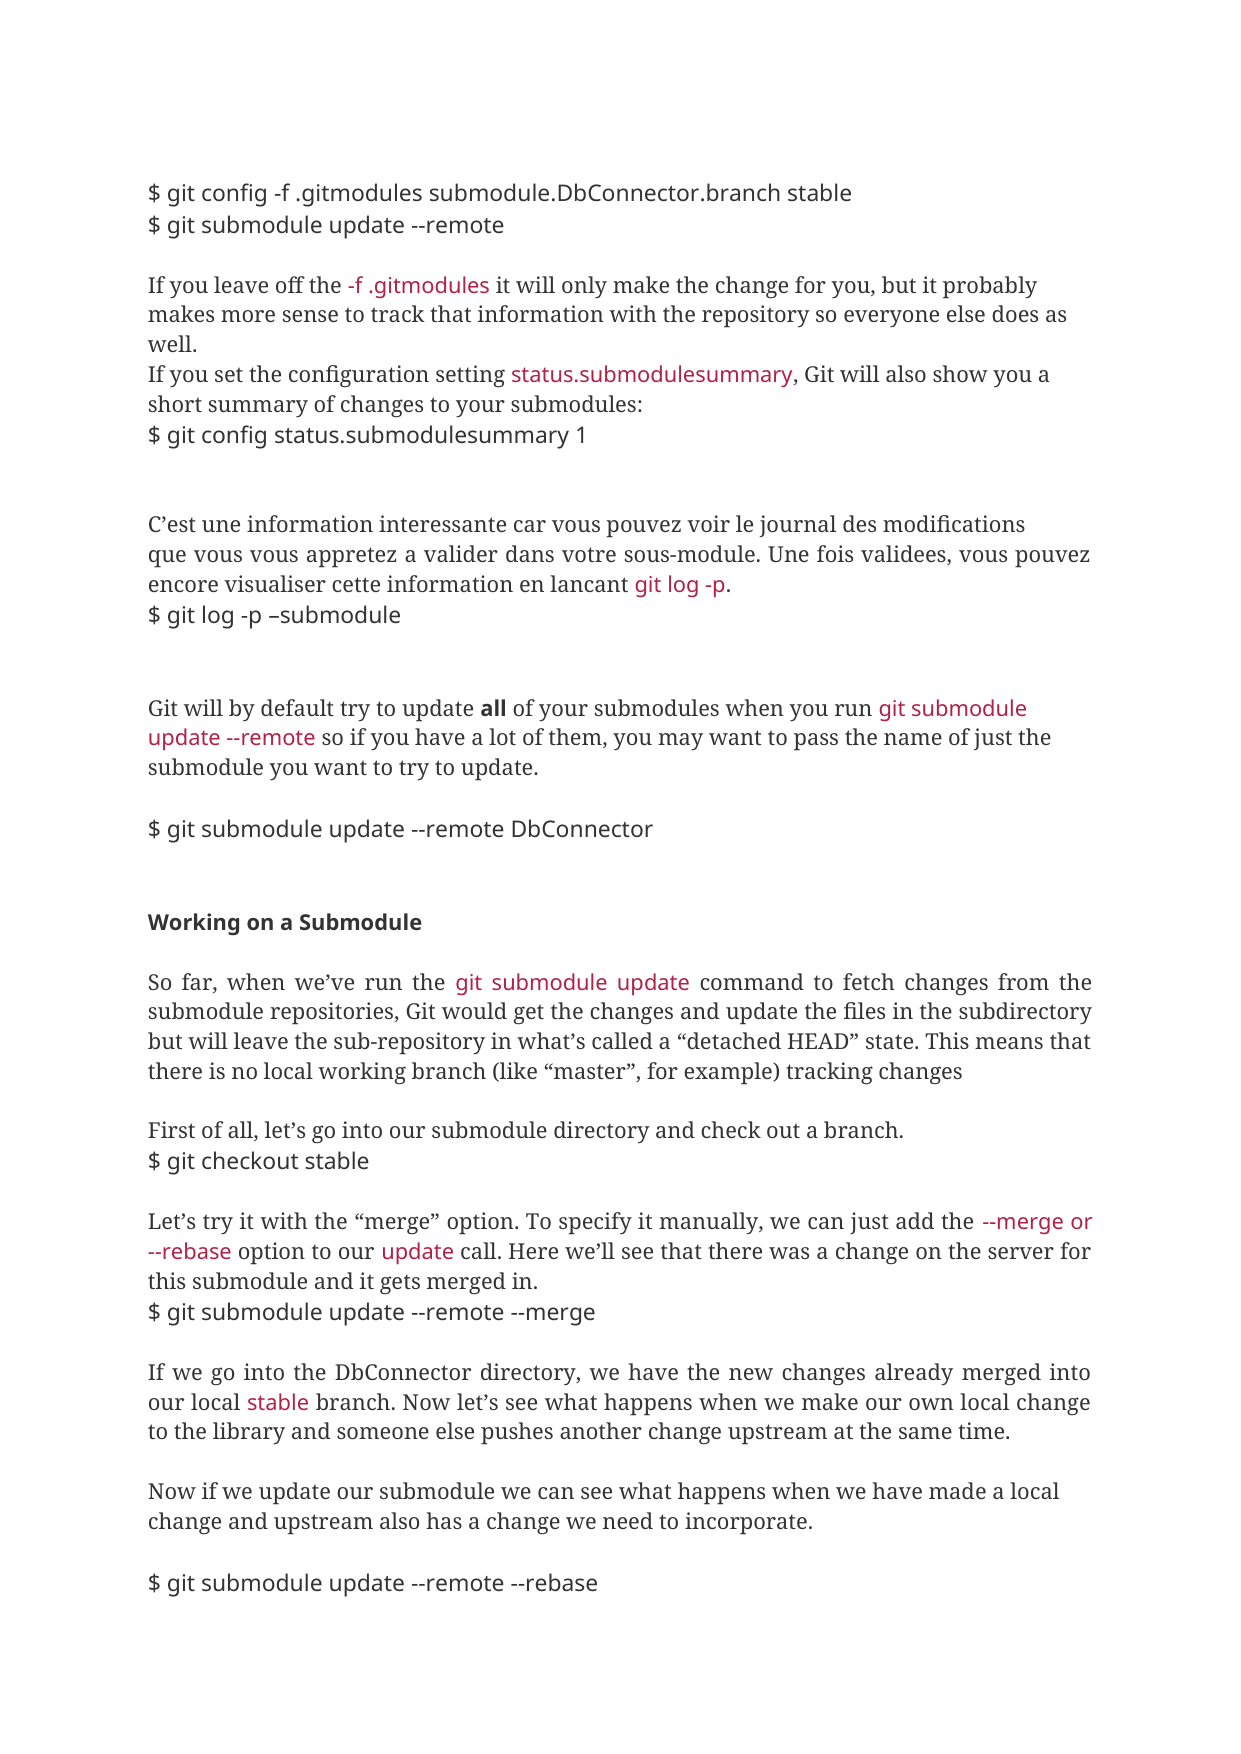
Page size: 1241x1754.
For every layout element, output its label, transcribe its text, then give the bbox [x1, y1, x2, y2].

text $ git submodule update --remote [148, 209, 1093, 240]
text If you leave off the -f .gitmodules it will only make the change for you, but it probably makes more sense to track that information with the repository so everyone else does as well. [148, 270, 1093, 359]
text $ git log -p –submodule [148, 599, 1093, 630]
text que vous vous appretez a valider dans votre sous-module. Une fois validees, vous pouvez encore visualiser cette information en lancant git log -p. [148, 539, 1093, 599]
text $ git checkout stable [148, 1145, 1093, 1177]
text $ git submodule update --remote DbConnector [148, 813, 1093, 844]
text $ git submodule update --remote --merge [148, 1296, 1093, 1327]
text Let’s try it with the “merge” option. To specify it manually, we can just add the --merge or --rebase option to our update call. Here we’ll see that there was a change on the server for this submodule and it gets merged in. [148, 1206, 1093, 1296]
text First of all, let’s go into our submodule directory and check out a branch. [148, 1116, 1093, 1145]
text So far, when we’ve run the git submodule update command to fetch changes from the submodule repositories, Git would get the changes and update the files in the subdirectory but will leave the sub-repository in what’s called a “detached HEAD” state. This means that there is no local working branch (like “master”, for example) tracking changes [148, 967, 1093, 1086]
text $ git config -f .gitmodules submodule.DbConnector.branch stable [148, 177, 1093, 209]
text If we go into the DbConnector directory, we have the new changes already merged into our local stable branch. Now let’s see what happens when we make our own local change to the library and someone else pushes another change upstream at the same time. [148, 1357, 1093, 1446]
text Now if we update our submodule we can see what happens when we have made a local change and upstream also has a change we need to incorporate. [148, 1476, 1093, 1536]
text Working on a Submodule [148, 907, 1093, 937]
text $ git submodule update --remote --rebase [148, 1567, 1093, 1598]
text $ git config status.submodulesummary 1 [148, 419, 1093, 450]
text Git will by default try to update all of your submodules when you run git submodule update --remote so if you have a lot of them, you may want to pass the name of just the submodule you want to try to update. [148, 693, 1093, 782]
text If you set the configuration setting status.submodulesummary, Git will also show you a short summary of changes to your submodules: [148, 359, 1093, 419]
text C’est une information interessante car vous pouvez voir le journal des modifications [148, 509, 1093, 539]
